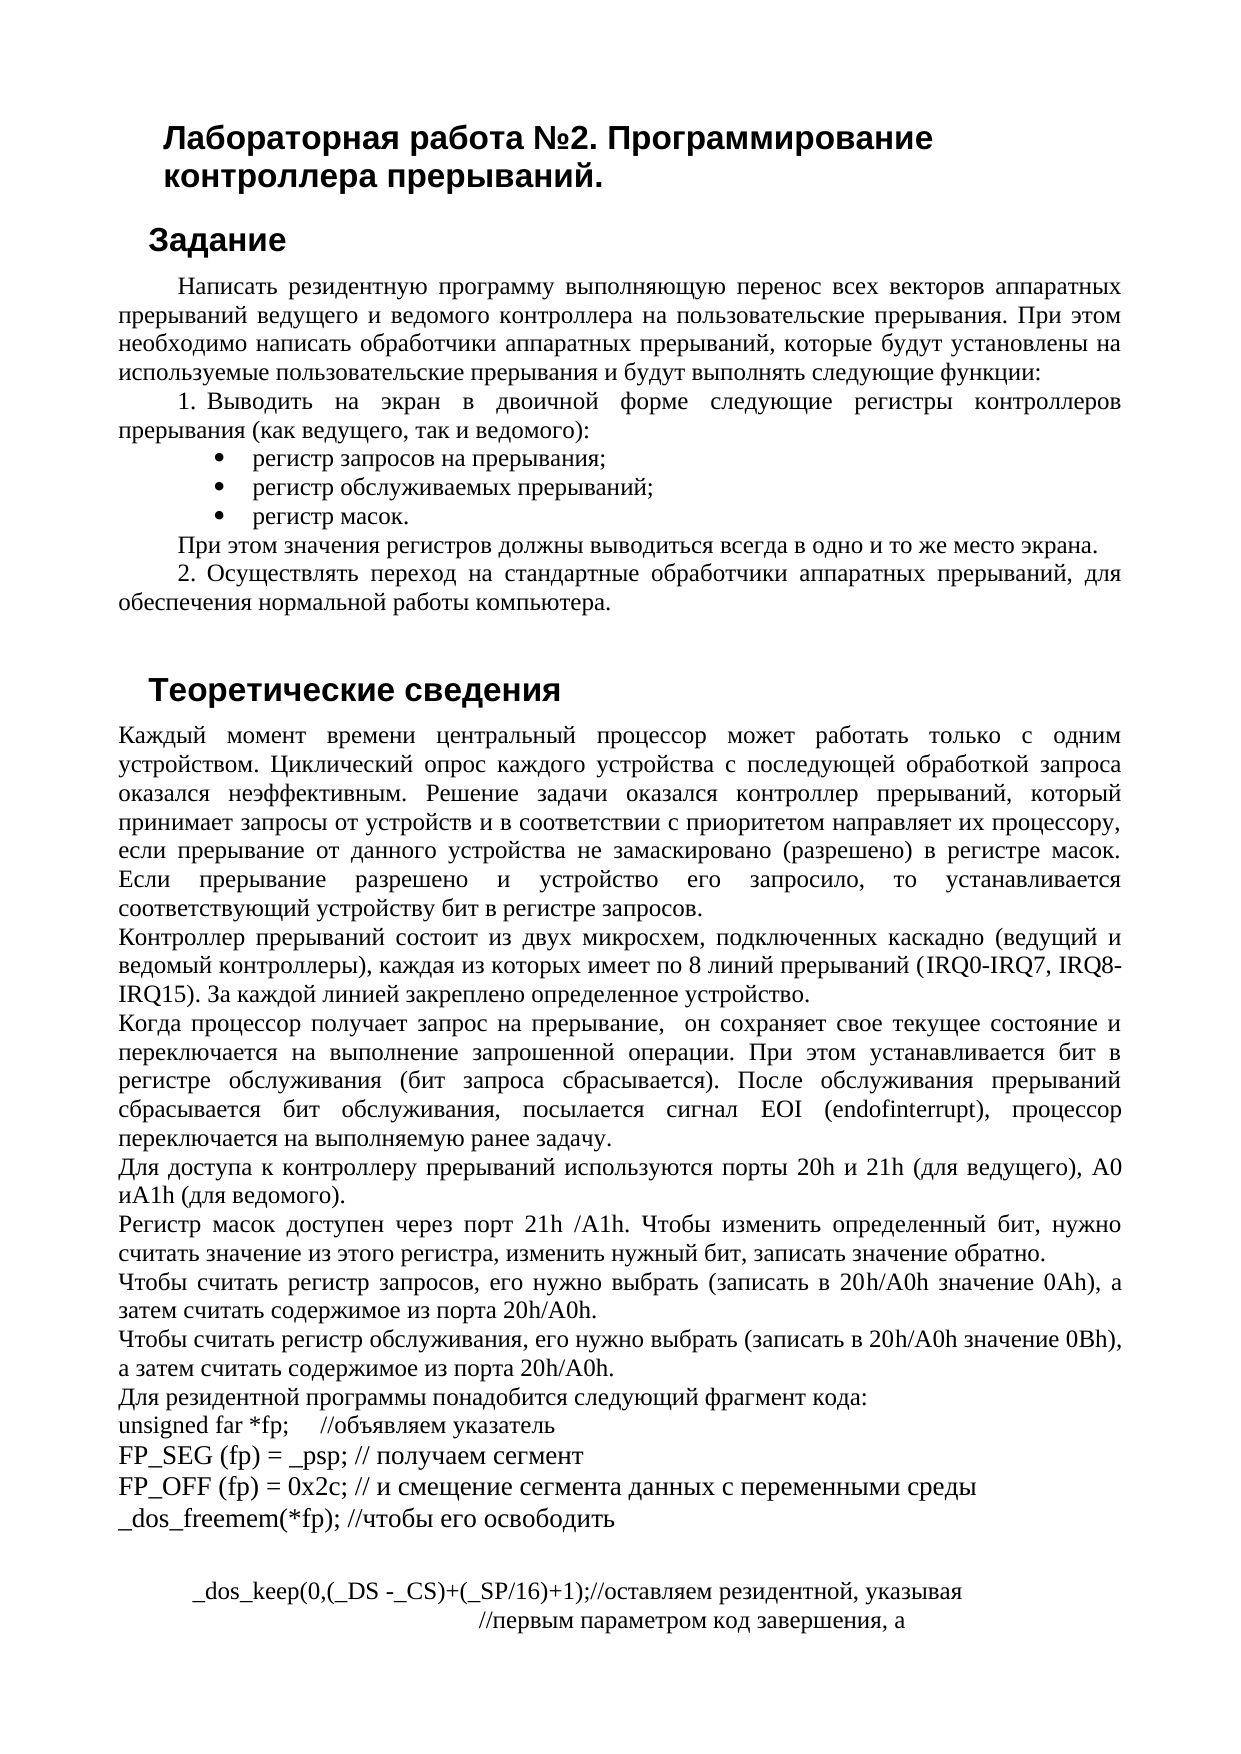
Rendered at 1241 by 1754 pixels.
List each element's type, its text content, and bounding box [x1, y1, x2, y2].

text Контроллер прерываний состоит из двух микросхем, подключенных каскадно (ведущий и ведомый контроллеры), каждая из которых имеет по 8 линий прерываний (IRQ0-IRQ7, IRQ8-IRQ15). За каждой линией закреплено определенное устройство. [118, 922, 1122, 1008]
list регистр обслуживаемых прерываний; [215, 472, 1122, 501]
text FP_OFF (fp) = 0x2c; // и смещение сегмента данных с переменными среды [118, 1471, 1122, 1502]
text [192, 1576, 1122, 1634]
text FP_SEG (fp) = _psp; // получаем сегмент [118, 1439, 1122, 1471]
text Каждый момент времени центральный процессор может работать только с одним устройством. Циклический опрос каждого устройства с последующей обработкой запроса оказался неэффективным. Решение задачи оказался контроллер прерываний, который принимает запросы от устройств и в соответствии с приоритетом направляет их процессору, если прерывание от данного устройства не замаскировано (разрешено) в регистре масок. Если прерывание разрешено и устройство его запросило, то устанавливается соответствующий устройству бит в регистре запросов. [118, 721, 1122, 922]
text Для доступа к контроллеру прерываний используются порты 20h и 21h (для ведущего), A0 иA1h (для ведомого). [118, 1152, 1122, 1209]
list Выводить на экран в двоичной форме следующие регистры контроллеров прерывания (как ведущего, так и ведомого): [118, 386, 1122, 443]
list Осуществлять переход на стандартные обработчики аппаратных прерываний, для обеспечения нормальной работы компьютера. [118, 558, 1122, 616]
text Регистр масок доступен через порт 21h /A1h. Чтобы изменить определенный бит, нужно считать значение из этого регистра, изменить нужный бит, записать значение обратно. [118, 1209, 1122, 1267]
text Чтобы считать регистр обслуживания, его нужно выбрать (записать в 20h/A0h значение 0Bh), а затем считать содержимое из порта 20h/A0h. [118, 1324, 1122, 1382]
text Для резидентной программы понадобится следующий фрагмент кода: [118, 1382, 1122, 1411]
text Когда процессор получает запрос на прерывание, он сохраняет свое текущее состояние и переключается на выполнение запрошенной операции. При этом устанавливается бит в регистре обслуживания (бит запроса сбрасывается). После обслуживания прерываний сбрасывается бит обслуживания, посылается сигнал EOI (endofinterrupt), процессор переключается на выполняемую ранее задачу. [118, 1008, 1122, 1152]
subtitle Задание [148, 220, 1122, 258]
text Чтобы считать регистр запросов, его нужно выбрать (записать в 20h/A0h значение 0Ah), а затем считать содержимое из порта 20h/A0h. [118, 1267, 1122, 1324]
text unsigned far *fp; //объявляем указатель [118, 1411, 1122, 1439]
text Написать резидентную программу выполняющую перенос всех векторов аппаратных прерываний ведущего и ведомого контроллера на пользовательские прерывания. При этом необходимо написать обработчики аппаратных прерываний, которые будут установлены на используемые пользовательские прерывания и будут выполнять следующие функции: [118, 271, 1122, 386]
subtitle Теоретические сведения [148, 670, 1122, 708]
text _dos_freemem(*fp); //чтобы его освободить [118, 1502, 1122, 1533]
subtitle Лабораторная работа №2. Программирование контроллера прерываний. [163, 118, 1122, 195]
text При этом значения регистров должны выводиться всегда в одно и то же место экрана. [118, 530, 1122, 558]
list регистр масок. [215, 501, 1122, 530]
list регистр запросов на прерывания; [215, 443, 1122, 472]
